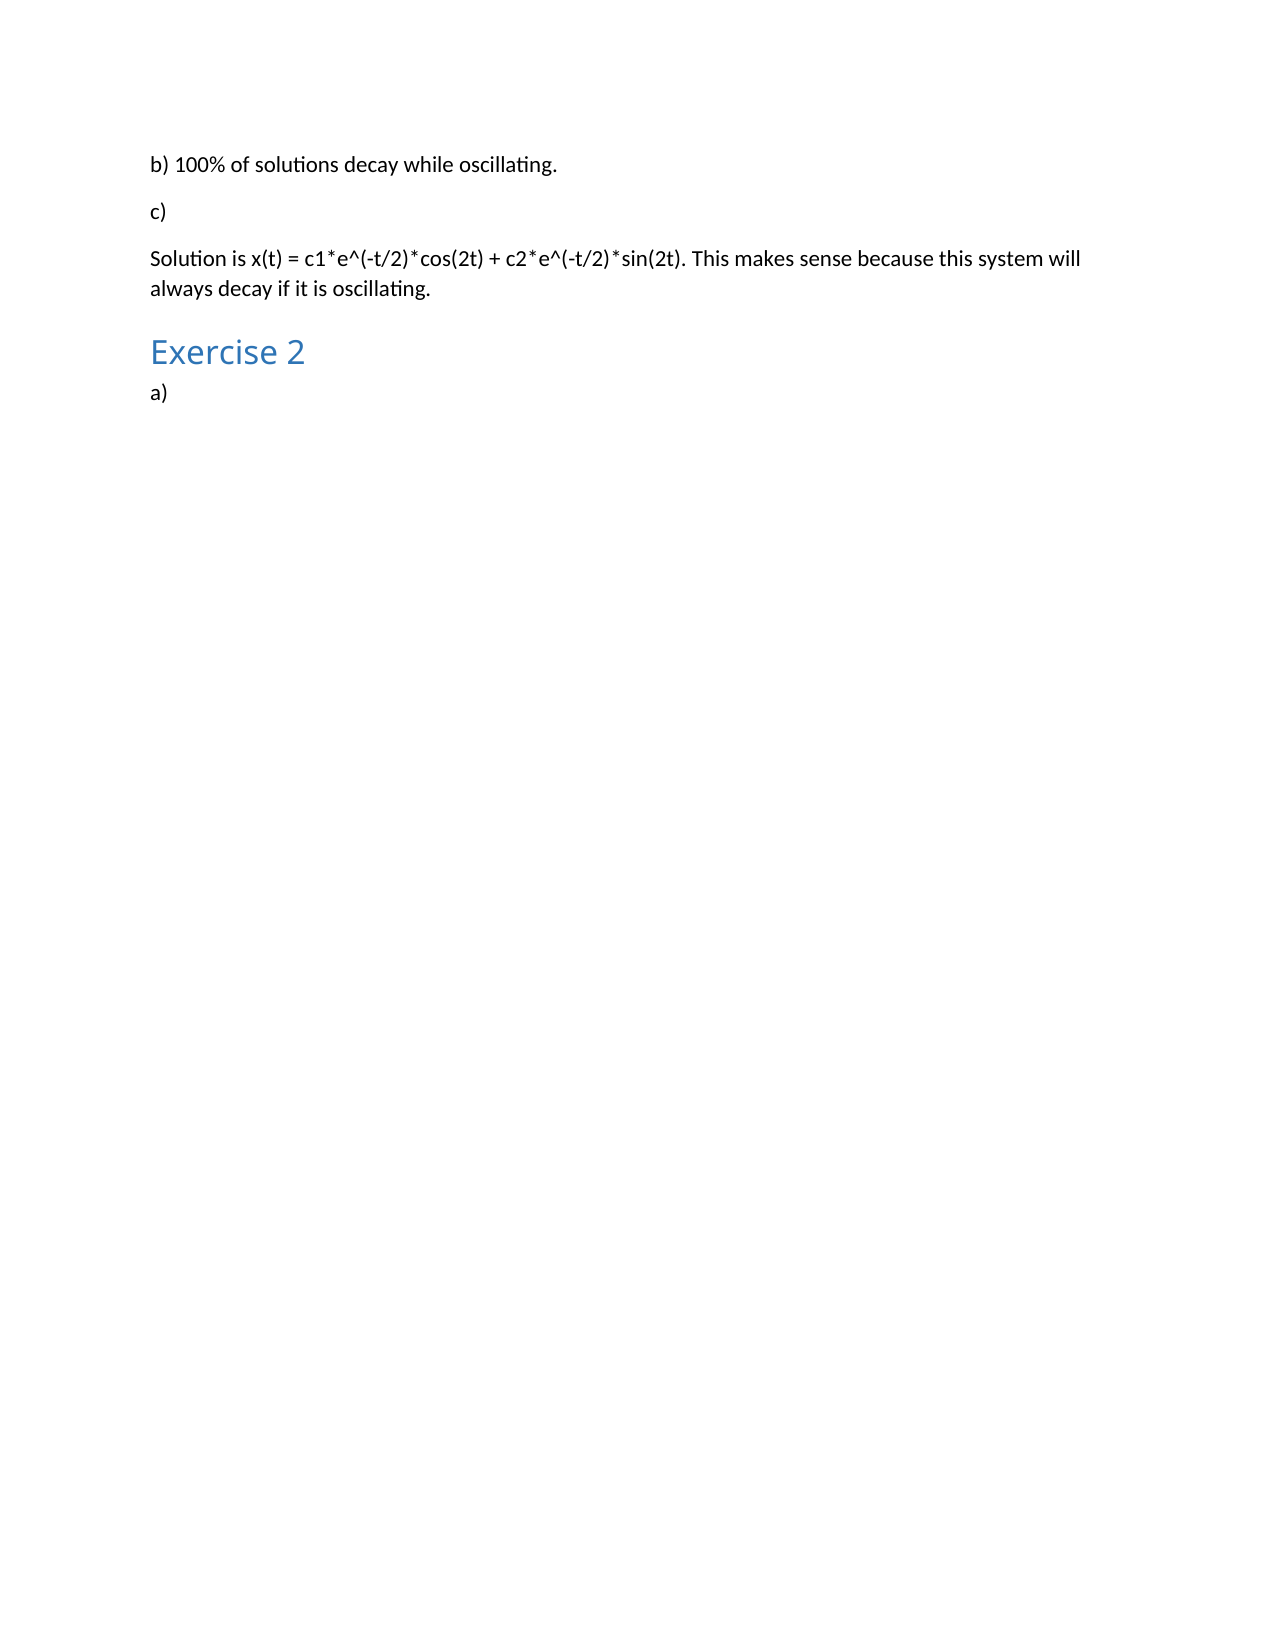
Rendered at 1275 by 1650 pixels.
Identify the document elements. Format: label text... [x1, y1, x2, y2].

text Solution is x(t) = c1*e^(-t/2)*cos(2t) + c2*e^(-t/2)*sin(2t). This makes sense because this system will always decay if it is oscillating. [150, 244, 1125, 302]
subtitle Exercise 2 [150, 329, 1125, 374]
text a) [150, 378, 1125, 406]
text b) 100% of solutions decay while oscillating. [150, 150, 1125, 178]
text c) [150, 197, 1125, 225]
